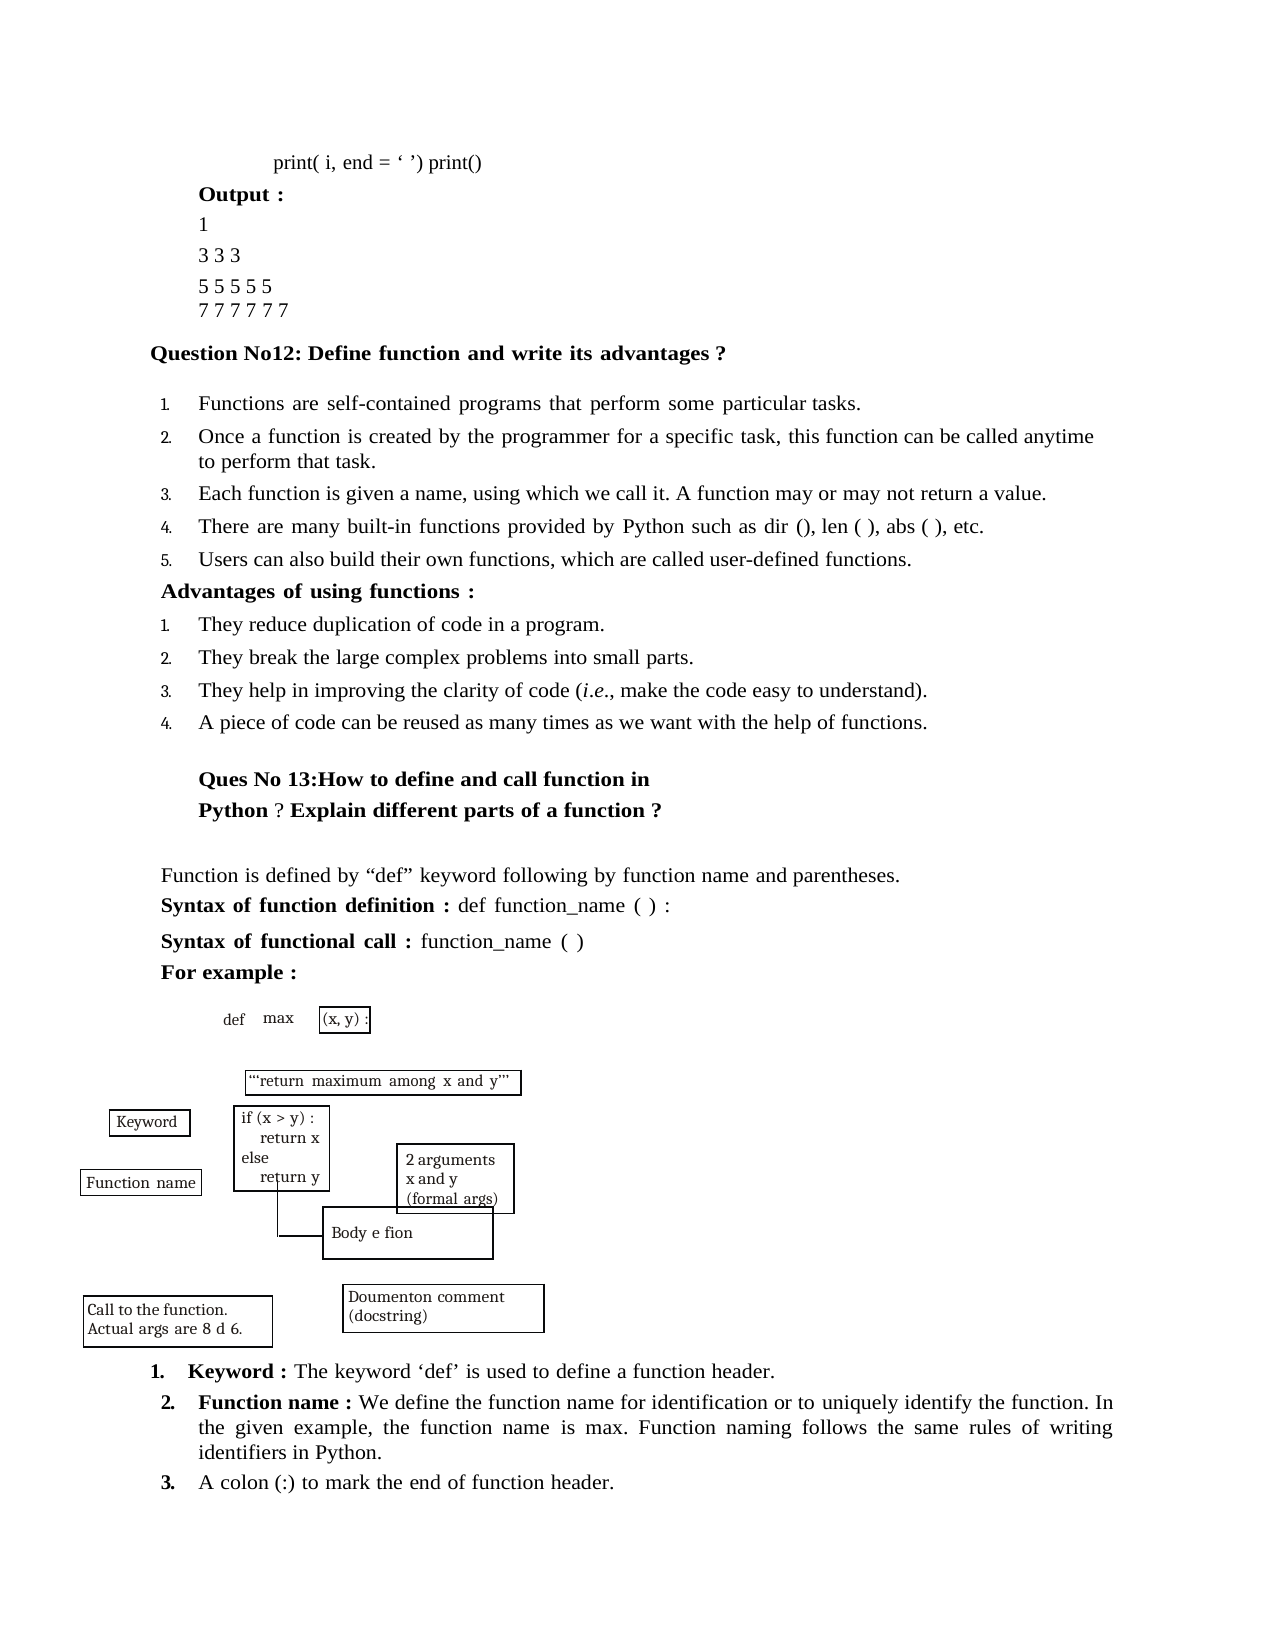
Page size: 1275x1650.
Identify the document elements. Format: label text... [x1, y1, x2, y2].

list They break the large complex problems into small parts. [161, 645, 1125, 669]
text Syntax of functional call : function_name ( ) [161, 929, 1125, 953]
text 7 7 7 7 7 7 [198, 298, 715, 322]
text 3 3 3 [198, 243, 1125, 267]
text Ques No 13:How to define and call function in Python ? Explain different parts of a function ? [198, 767, 715, 822]
list A colon (:) to mark the end of function header. [161, 1470, 1125, 1494]
list Function name : We define the function name for identification or to uniquely identify the function. In the given example, the function name is max. Function naming follows the same rules of writing identifiers in Python. [161, 1390, 1114, 1464]
subtitle Output : [198, 182, 1125, 206]
text 5 5 5 5 5 [198, 274, 1125, 298]
list They reduce duplication of code in a program. [161, 612, 1125, 636]
subtitle Advantages of using functions : [161, 579, 1125, 603]
list There are many built-in functions provided by Python such as dir (), len ( ), abs ( ), etc. [161, 514, 1113, 538]
list They help in improving the clarity of code (i.e., make the code easy to understand). [161, 678, 1113, 702]
subtitle Question No12: Define function and write its advantages ? [150, 341, 1125, 365]
list A piece of code can be reused as many times as we want with the help of functions. [161, 710, 1113, 734]
text print( i, end = ‘ ’) print() [236, 150, 758, 174]
text Function is defined by “def” keyword following by function name and parentheses. [161, 863, 1125, 887]
text Syntax of function definition : def function_name ( ) : [161, 893, 1125, 917]
text 1 [198, 212, 1125, 236]
list Users can also build their own functions, which are called user-defined functions. [161, 547, 1113, 571]
list Functions are self-contained programs that perform some particular tasks. [161, 391, 1113, 415]
list Each function is given a name, using which we call it. A function may or may not return a value. [161, 481, 1113, 505]
list Once a function is created by the programmer for a specific task, this function can be called anytime to perform that task. [161, 424, 1113, 473]
list Keyword : The keyword ‘def’ is used to define a function header. [150, 1181, 1125, 1383]
subtitle For example : [161, 960, 1125, 984]
